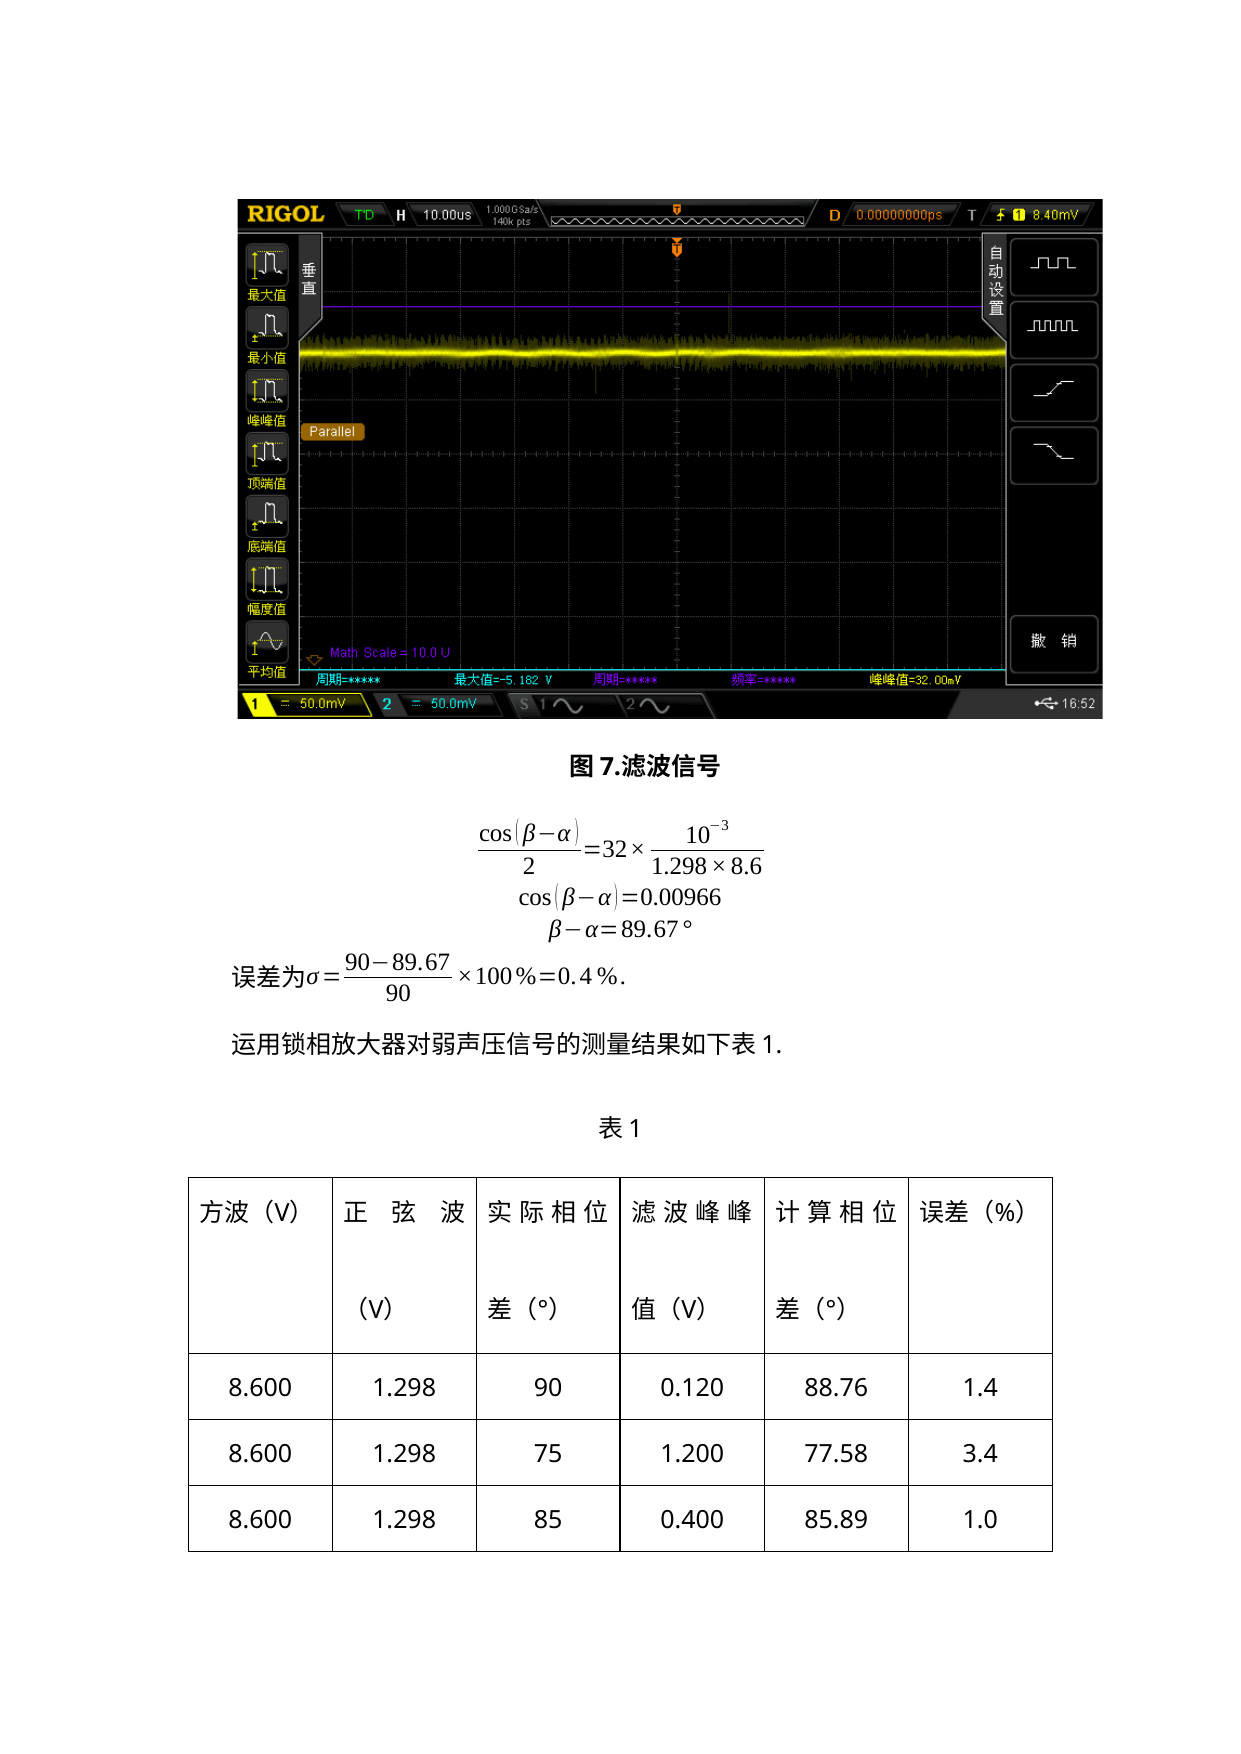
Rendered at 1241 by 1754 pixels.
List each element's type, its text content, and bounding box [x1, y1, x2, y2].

table_cell 8.600 [189, 1486, 332, 1551]
table_header 正弦波（V） [333, 1178, 476, 1353]
table_cell 0.120 [621, 1354, 764, 1419]
table_cell 77.58 [765, 1420, 908, 1485]
table_cell 8.600 [189, 1354, 332, 1419]
table_header 误差（%） [909, 1178, 1052, 1353]
table_header 滤波峰峰值（V） [621, 1178, 764, 1353]
table_cell 90 [477, 1354, 619, 1419]
table_cell 1.298 [333, 1354, 476, 1419]
table_cell 1.298 [333, 1486, 476, 1551]
text 运用锁相放大器对弱声压信号的测量结果如下表1. [187, 1011, 1053, 1076]
table_cell 88.76 [765, 1354, 908, 1419]
table_header 方波（V） [189, 1178, 332, 1353]
table_header 计算相位差（°） [765, 1178, 908, 1353]
table_cell 8.600 [189, 1420, 332, 1485]
table_cell 85.89 [765, 1486, 908, 1551]
text 表1 [187, 1094, 1053, 1159]
table_cell 3.4 [909, 1420, 1052, 1485]
table_cell 1.0 [909, 1486, 1052, 1551]
table_header 实际相位差（°） [477, 1178, 619, 1353]
table_cell 1.298 [333, 1420, 476, 1485]
text 误差为 [187, 946, 1053, 1011]
table_cell 1.4 [909, 1354, 1052, 1419]
text 图7.滤波信号 [187, 732, 1053, 797]
table_cell 0.400 [621, 1486, 764, 1551]
table_cell 75 [477, 1420, 619, 1485]
table_cell 85 [477, 1486, 619, 1551]
table_cell 1.200 [621, 1420, 764, 1485]
